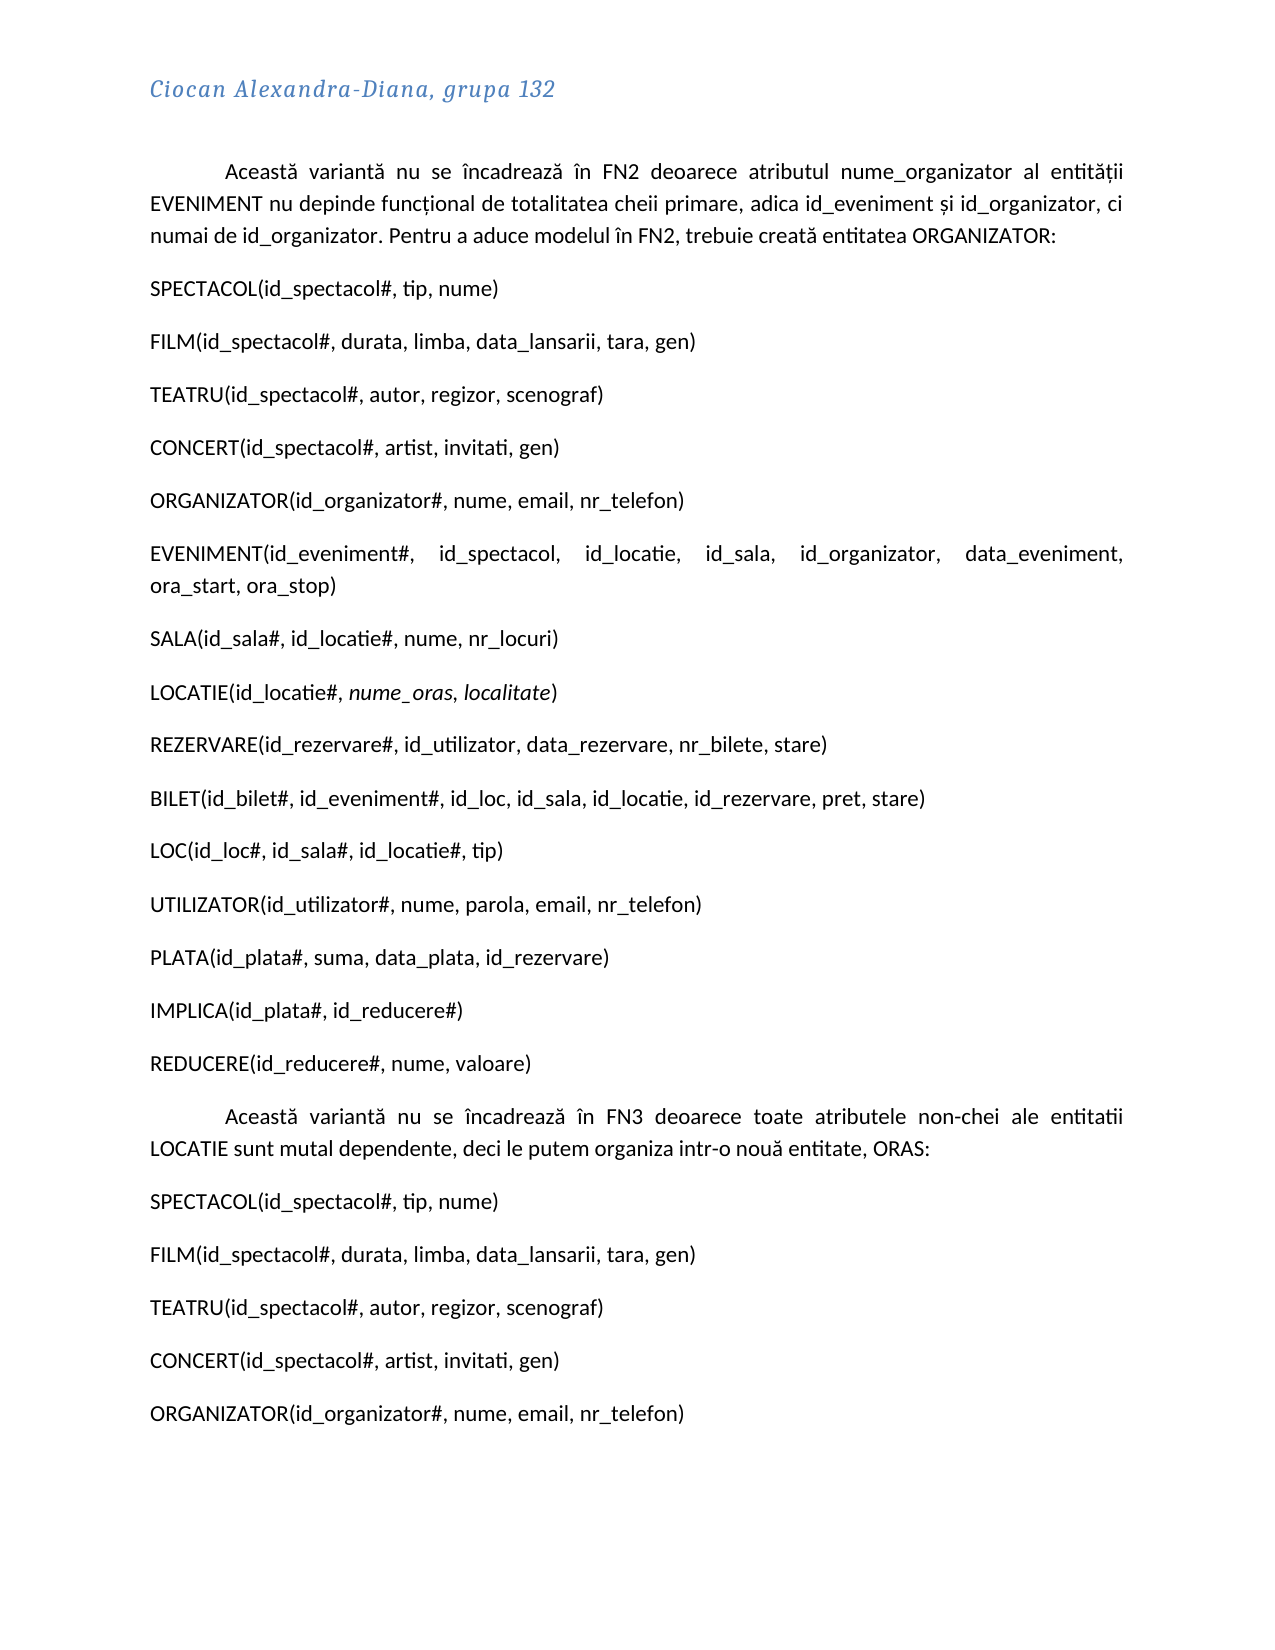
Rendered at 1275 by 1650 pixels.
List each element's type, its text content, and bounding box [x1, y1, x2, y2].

text FILM(id_spectacol#, durata, limba, data_lansarii, tara, gen) [150, 327, 1125, 355]
text SPECTACOL(id_spectacol#, tip, nume) [150, 1187, 1125, 1215]
text REZERVARE(id_rezervare#, id_utilizator, data_rezervare, nr_bilete, stare) [150, 731, 1125, 759]
text REDUCERE(id_reducere#, nume, valoare) [150, 1049, 1125, 1077]
text EVENIMENT(id_eveniment#, id_spectacol, id_locatie, id_sala, id_organizator, data_eveniment, ora_start, ora_stop) [150, 539, 1125, 599]
text PLATA(id_plata#, suma, data_plata, id_rezervare) [150, 943, 1125, 971]
text CONCERT(id_spectacol#, artist, invitati, gen) [150, 433, 1125, 461]
text TEATRU(id_spectacol#, autor, regizor, scenograf) [150, 1293, 1125, 1321]
text Această variantă nu se încadrează în FN3 deoarece toate atributele non-chei ale entitatii LOCATIE sunt mutal dependente, deci le putem organiza intr-o nouă entitate, ORAS: [150, 1102, 1125, 1162]
text BILET(id_bilet#, id_eveniment#, id_loc, id_sala, id_locatie, id_rezervare, pret, stare) [150, 784, 1125, 812]
text Această variantă nu se încadrează în FN2 deoarece atributul nume_organizator al entității EVENIMENT nu depinde funcțional de totalitatea cheii primare, adica id_eveniment și id_organizator, ci numai de id_organizator. Pentru a aduce modelul în FN2, trebuie creată entitatea ORGANIZATOR: [150, 157, 1125, 249]
text ORGANIZATOR(id_organizator#, nume, email, nr_telefon) [150, 1399, 1125, 1427]
text CONCERT(id_spectacol#, artist, invitati, gen) [150, 1346, 1125, 1374]
text UTILIZATOR(id_utilizator#, nume, parola, email, nr_telefon) [150, 890, 1125, 918]
text ORGANIZATOR(id_organizator#, nume, email, nr_telefon) [150, 486, 1125, 514]
text LOCATIE(id_locatie#, nume_oras, localitate) [150, 678, 1125, 706]
text LOC(id_loc#, id_sala#, id_locatie#, tip) [150, 837, 1125, 865]
text FILM(id_spectacol#, durata, limba, data_lansarii, tara, gen) [150, 1240, 1125, 1268]
text TEATRU(id_spectacol#, autor, regizor, scenograf) [150, 380, 1125, 408]
text SPECTACOL(id_spectacol#, tip, nume) [150, 274, 1125, 302]
text SALA(id_sala#, id_locatie#, nume, nr_locuri) [150, 624, 1125, 653]
text IMPLICA(id_plata#, id_reducere#) [150, 996, 1125, 1024]
